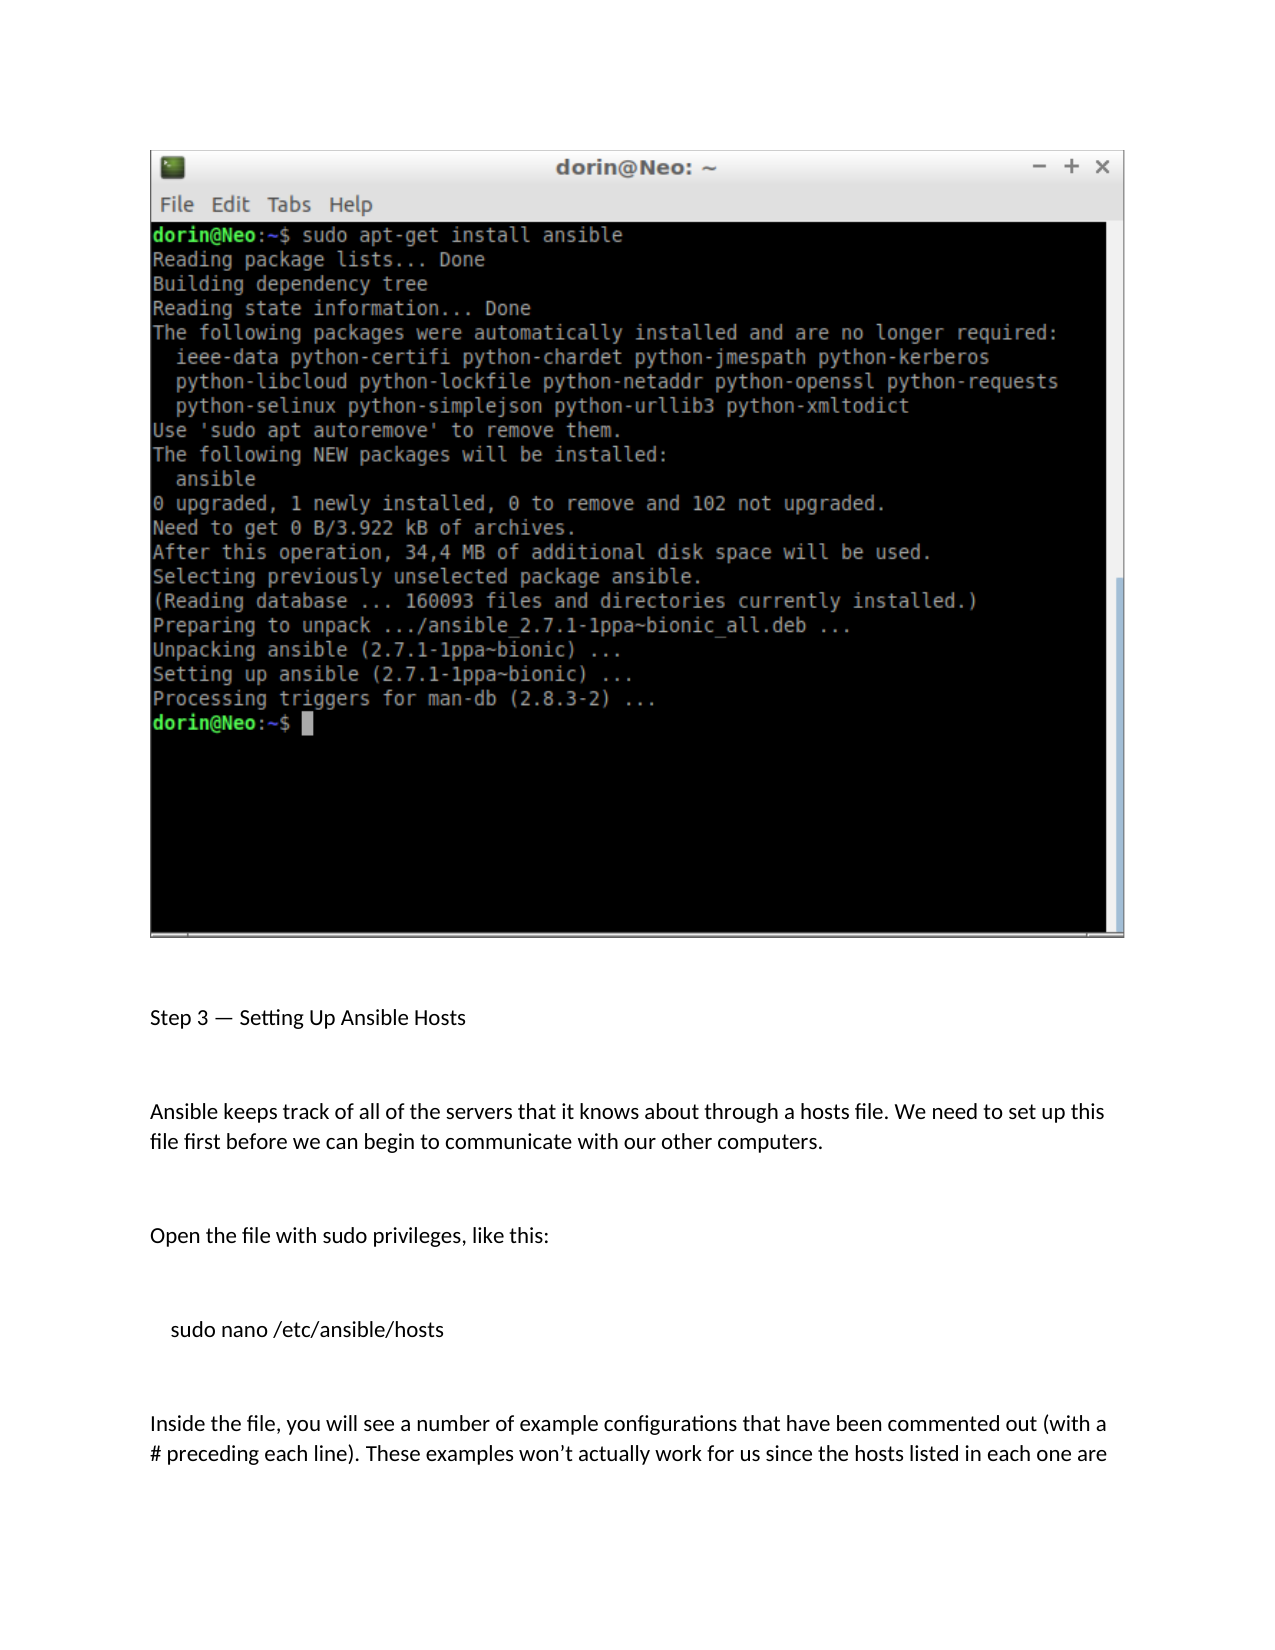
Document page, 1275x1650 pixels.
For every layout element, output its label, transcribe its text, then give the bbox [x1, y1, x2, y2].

text sudo nano /etc/ansible/hosts [150, 1315, 1125, 1343]
text Step 3 — Setting Up Ansible Hosts [150, 1003, 1125, 1032]
text Open the file with sudo privileges, like this: [150, 1221, 1125, 1249]
picture [150, 150, 1125, 938]
text Ansible keeps track of all of the servers that it knows about through a hosts file. We need to set up this file first before we can begin to communicate with our other computers. [150, 1097, 1125, 1156]
